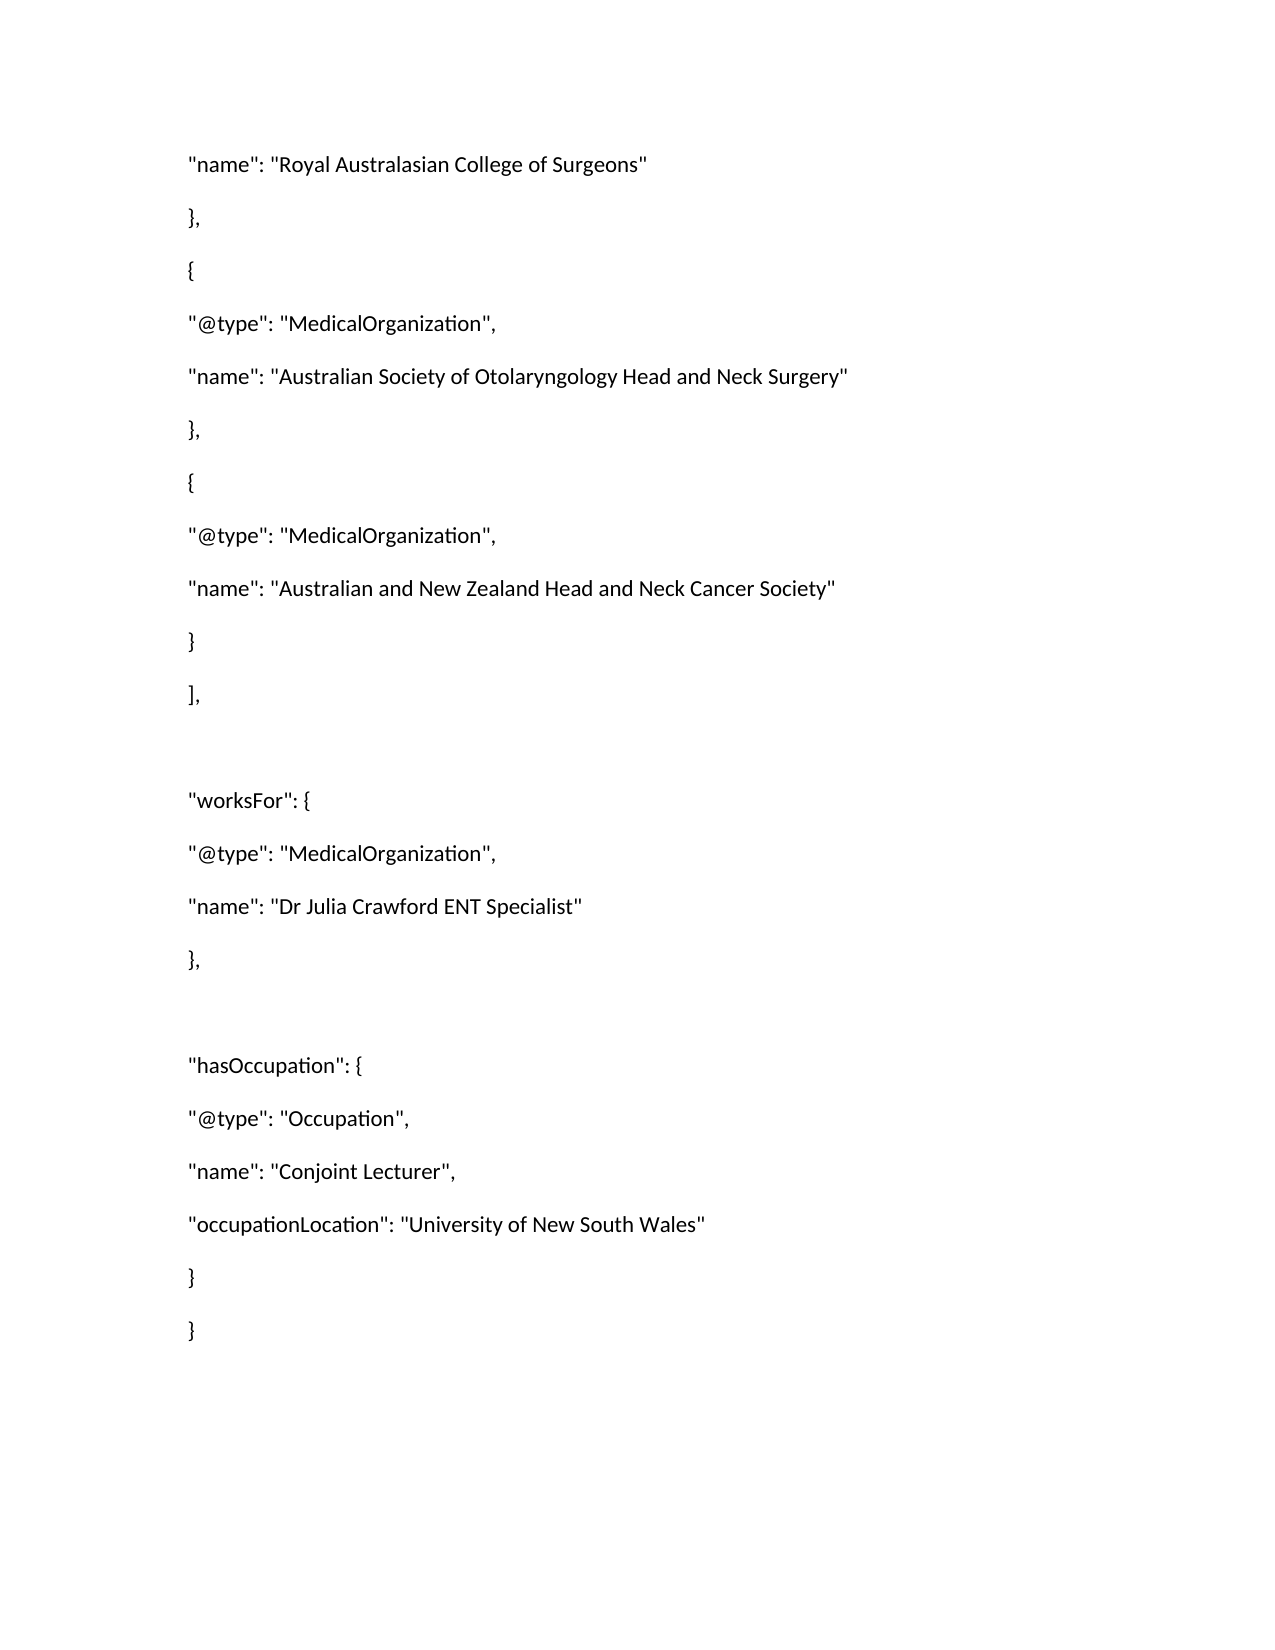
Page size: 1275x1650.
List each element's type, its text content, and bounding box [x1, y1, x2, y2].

text }, [187, 415, 1087, 443]
text "name": "Dr Julia Crawford ENT Specialist" [187, 892, 1087, 920]
text "worksFor": { [187, 786, 1087, 814]
text } [187, 1263, 1087, 1291]
text "name": "Australian Society of Otolaryngology Head and Neck Surgery" [187, 362, 1087, 390]
text "name": "Australian and New Zealand Head and Neck Cancer Society" [187, 574, 1087, 602]
text "@type": "Occupation", [187, 1104, 1087, 1132]
text { [187, 256, 1087, 284]
text "@type": "MedicalOrganization", [187, 521, 1087, 549]
text } [187, 627, 1087, 655]
text ], [187, 680, 1087, 708]
text "name": "Royal Australasian College of Surgeons" [187, 150, 1087, 178]
text }, [187, 203, 1087, 231]
text "@type": "MedicalOrganization", [187, 839, 1087, 867]
text { [187, 468, 1087, 496]
text "occupationLocation": "University of New South Wales" [187, 1210, 1087, 1238]
text "hasOccupation": { [187, 1051, 1087, 1079]
text } [187, 1316, 1087, 1344]
text "name": "Conjoint Lecturer", [187, 1157, 1087, 1185]
text }, [187, 945, 1087, 973]
text "@type": "MedicalOrganization", [187, 309, 1087, 337]
